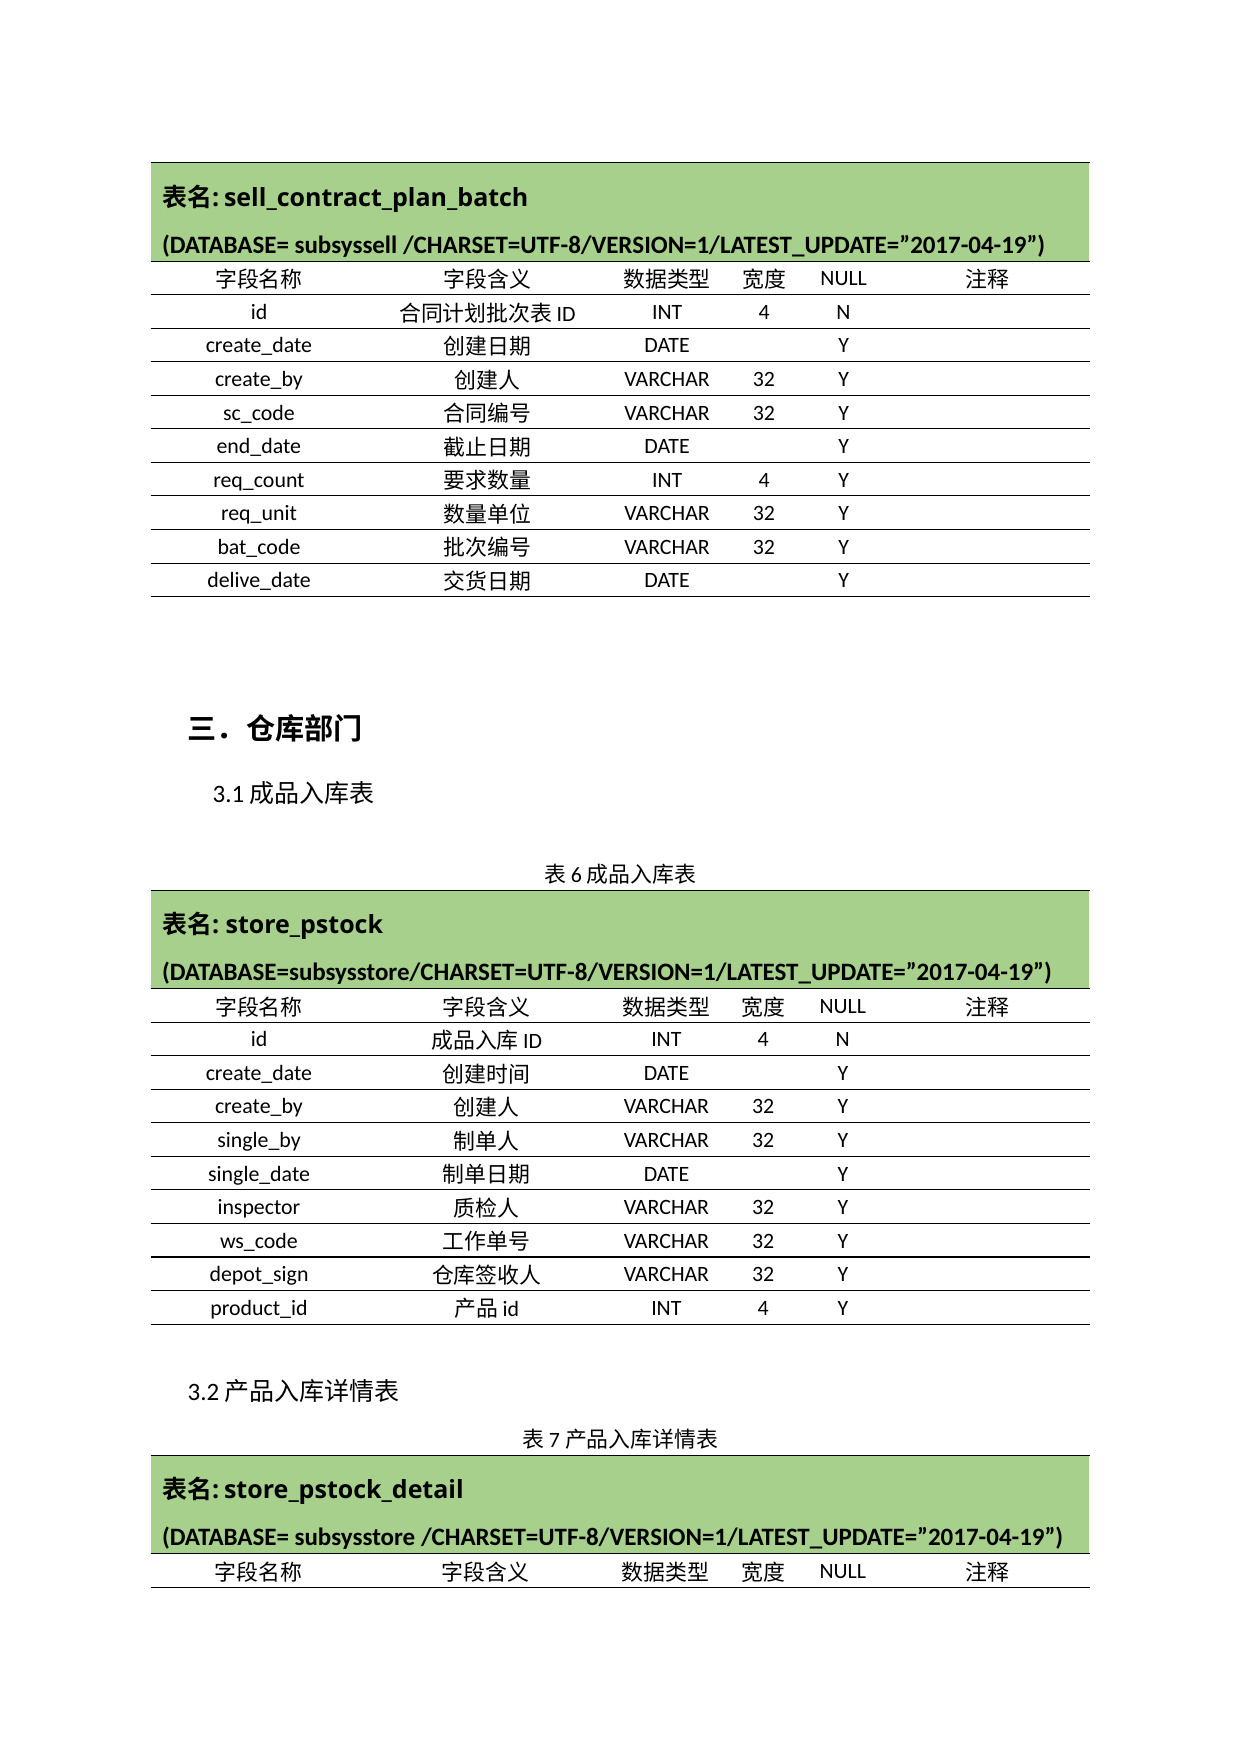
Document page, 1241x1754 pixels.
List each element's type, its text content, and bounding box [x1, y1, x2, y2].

table_cell 字段名称 [151, 262, 367, 294]
table_cell Y [800, 1291, 885, 1323]
table_cell [885, 429, 1089, 462]
table_cell 注释 [885, 262, 1089, 294]
table_cell Y [801, 329, 885, 361]
table_cell INT [608, 295, 726, 328]
table_cell Y [800, 1123, 885, 1156]
table_cell single_date [151, 1157, 367, 1189]
table_cell 字段含义 [367, 262, 607, 294]
table_cell DATE [606, 1056, 726, 1089]
table_cell 仓库签收人 [367, 1258, 606, 1290]
table_cell 宽度 [726, 989, 800, 1022]
table_cell Y [801, 396, 885, 428]
table_cell 32 [726, 396, 801, 428]
table_cell 要求数量 [367, 463, 607, 495]
table_cell 合同编号 [367, 396, 607, 428]
table_cell 数据类型 [604, 1554, 726, 1587]
table_cell NULL [801, 262, 885, 294]
table_cell Y [801, 564, 885, 596]
table_cell 32 [726, 1258, 800, 1290]
table_cell INT [606, 1291, 726, 1323]
table_cell VARCHAR [606, 1224, 726, 1256]
table_cell Y [800, 1056, 885, 1089]
table_cell req_count [151, 463, 367, 495]
table_cell [726, 1056, 800, 1089]
table_cell 创建时间 [367, 1056, 606, 1089]
table_cell Y [801, 362, 885, 395]
table_cell [885, 564, 1089, 596]
table_cell end_date [151, 429, 367, 462]
table_cell 32 [726, 530, 801, 562]
table_cell [885, 463, 1089, 495]
table_cell [885, 1023, 1089, 1055]
table_cell 32 [726, 496, 801, 529]
table_cell VARCHAR [608, 530, 726, 562]
table_cell [726, 564, 801, 596]
table_cell VARCHAR [606, 1123, 726, 1156]
table_cell 32 [726, 1123, 800, 1156]
table_cell bat_code [151, 530, 367, 562]
table_cell single_by [151, 1123, 367, 1156]
table_cell 4 [726, 1023, 800, 1055]
table_cell [885, 530, 1089, 562]
table_cell 注释 [885, 1554, 1089, 1587]
table_cell 创建人 [367, 1090, 606, 1122]
table_cell [885, 295, 1089, 328]
table_cell 工作单号 [367, 1224, 606, 1256]
table_cell 交货日期 [367, 564, 607, 596]
table_cell 数量单位 [367, 496, 607, 529]
table_cell VARCHAR [606, 1258, 726, 1290]
table_cell id [151, 295, 367, 328]
table_cell Y [800, 1224, 885, 1256]
table_cell [726, 429, 801, 462]
table_cell 创建人 [367, 362, 607, 395]
text 表7 产品入库详情表 [187, 1422, 1053, 1454]
text 3.1成品入库表 [187, 759, 1053, 824]
table_cell 截止日期 [367, 429, 607, 462]
table_cell 质检人 [367, 1190, 606, 1223]
table_cell Y [801, 463, 885, 495]
table_cell 注释 [885, 989, 1089, 1022]
table_cell DATE [608, 329, 726, 361]
table_header 表名: store_pstock_detail (DATABASE= subsysstore /CHARSET=UTF-8/VERSION=1/LATEST_UPDATE=”2017-04-19”) [151, 1456, 1089, 1553]
table_cell [885, 1056, 1089, 1089]
table_cell product_id [151, 1291, 367, 1323]
table_cell INT [608, 463, 726, 495]
table_cell 4 [726, 463, 801, 495]
table_cell Y [801, 530, 885, 562]
table_cell [885, 1123, 1089, 1156]
table_cell ws_code [151, 1224, 367, 1256]
table_cell 32 [726, 1224, 800, 1256]
table_cell [885, 1157, 1089, 1189]
table_cell 4 [726, 295, 801, 328]
table_cell [885, 329, 1089, 361]
table_cell Y [800, 1258, 885, 1290]
table_cell [885, 362, 1089, 395]
table_cell 32 [726, 1090, 800, 1122]
table_cell 字段名称 [151, 1554, 365, 1587]
table_cell DATE [608, 564, 726, 596]
table_cell [726, 1157, 800, 1189]
table_cell N [801, 295, 885, 328]
table_cell VARCHAR [606, 1090, 726, 1122]
table_cell [726, 329, 801, 361]
table_cell Y [800, 1090, 885, 1122]
table_cell [885, 1291, 1089, 1323]
table_cell VARCHAR [606, 1190, 726, 1223]
table_cell create_by [151, 362, 367, 395]
table_cell 32 [726, 362, 801, 395]
table_cell [885, 1190, 1089, 1223]
table_cell 字段含义 [367, 989, 606, 1022]
table_cell create_date [151, 329, 367, 361]
list 仓库部门 [187, 694, 1053, 759]
table_cell 宽度 [726, 1554, 800, 1587]
table_cell depot_sign [151, 1258, 367, 1290]
table_cell [885, 496, 1089, 529]
table_cell [885, 1258, 1089, 1290]
table_header 表名: store_pstock (DATABASE=subsysstore/CHARSET=UTF-8/VERSION=1/LATEST_UPDATE=”2017-04-19”) [151, 891, 1089, 988]
table_cell req_unit [151, 496, 367, 529]
table_cell 32 [726, 1190, 800, 1223]
table_cell 字段含义 [365, 1554, 604, 1587]
table_cell 批次编号 [367, 530, 607, 562]
table_cell 制单日期 [367, 1157, 606, 1189]
table_cell 产品id [367, 1291, 606, 1323]
table_cell 制单人 [367, 1123, 606, 1156]
table_cell id [151, 1023, 367, 1055]
table_cell inspector [151, 1190, 367, 1223]
table_cell VARCHAR [608, 496, 726, 529]
table_cell DATE [606, 1157, 726, 1189]
table_cell [885, 1224, 1089, 1256]
table_cell 字段名称 [151, 989, 367, 1022]
table_cell 创建日期 [367, 329, 607, 361]
table_cell 合同计划批次表ID [367, 295, 607, 328]
table_cell delive_date [151, 564, 367, 596]
table_cell 宽度 [726, 262, 801, 294]
table_cell NULL [800, 989, 885, 1022]
table_cell N [800, 1023, 885, 1055]
table_cell Y [801, 429, 885, 462]
table_cell DATE [608, 429, 726, 462]
table_cell 4 [726, 1291, 800, 1323]
table_cell sc_code [151, 396, 367, 428]
text 3.2产品入库详情表 [187, 1357, 1053, 1422]
table_header 表名: sell_contract_plan_batch (DATABASE= subsyssell /CHARSET=UTF-8/VERSION=1/LATEST_UPDATE=”2017-04-19”) [151, 163, 1089, 261]
table_cell INT [606, 1023, 726, 1055]
table_cell 数据类型 [606, 989, 726, 1022]
table_cell create_date [151, 1056, 367, 1089]
table_cell VARCHAR [608, 396, 726, 428]
table_cell NULL [800, 1554, 885, 1587]
table_cell create_by [151, 1090, 367, 1122]
table_cell Y [800, 1190, 885, 1223]
table_cell Y [800, 1157, 885, 1189]
table_cell VARCHAR [608, 362, 726, 395]
table_cell [885, 396, 1089, 428]
table_cell [885, 1090, 1089, 1122]
text 表6 成品入库表 [187, 857, 1053, 889]
table_cell 成品入库ID [367, 1023, 606, 1055]
table_cell 数据类型 [608, 262, 726, 294]
table_cell Y [801, 496, 885, 529]
